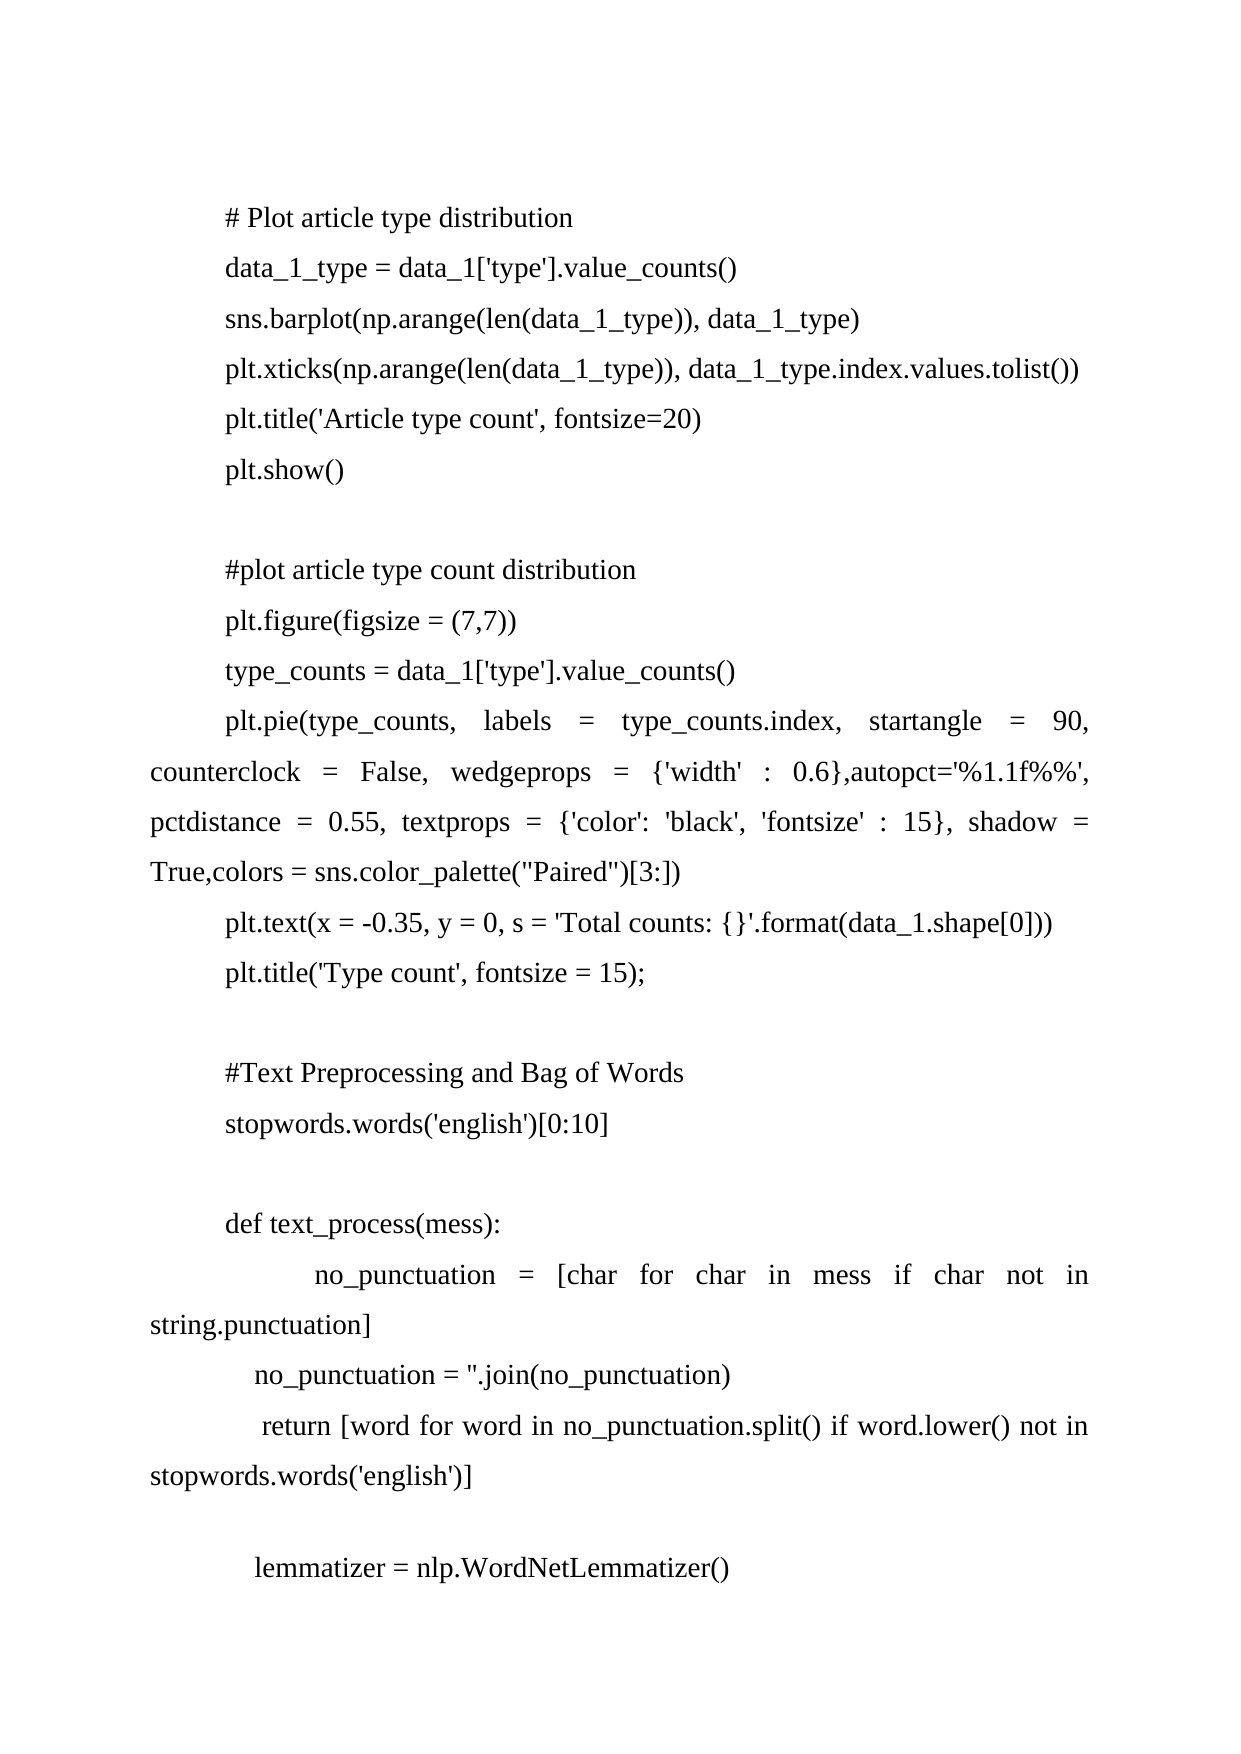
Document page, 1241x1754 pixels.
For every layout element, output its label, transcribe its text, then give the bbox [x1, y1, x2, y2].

text def text_process(mess): [150, 1207, 1090, 1240]
text plt.figure(figsize = (7,7)) [150, 603, 1090, 636]
text plt.title('Type count', fontsize = 15); [150, 955, 1090, 988]
text type_counts = data_1['type'].value_counts() [150, 653, 1090, 687]
text plt.xticks(np.arange(len(data_1_type)), data_1_type.index.values.tolist()) [150, 351, 1090, 385]
text plt.title('Article type count', fontsize=20) [150, 402, 1090, 435]
text return [word for word in no_punctuation.split() if word.lower() not in stopwords.words('english')] [150, 1408, 1090, 1492]
text no_punctuation = [char for char in mess if char not in string.punctuation] [150, 1257, 1090, 1341]
text plt.text(x = -0.35, y = 0, s = 'Total counts: {}'.format(data_1.shape[0])) [150, 905, 1090, 938]
text lemmatizer = nlp.WordNetLemmatizer() [150, 1550, 1090, 1584]
text data_1_type = data_1['type'].value_counts() [150, 251, 1090, 284]
text plt.pie(type_counts, labels = type_counts.index, startangle = 90, counterclock = False, wedgeprops = {'width' : 0.6},autopct='%1.1f%%', pctdistance = 0.55, textprops = {'color': 'black', 'fontsize' : 15}, shadow = True,colors = sns.color_palette("Paired")[3:]) [150, 703, 1090, 888]
text #Text Preprocessing and Bag of Words [150, 1056, 1090, 1089]
text stopwords.words('english')[0:10] [150, 1106, 1090, 1139]
text no_punctuation = ''.join(no_punctuation) [150, 1357, 1090, 1391]
text # Plot article type distribution [150, 200, 1090, 234]
text #plot article type count distribution [150, 552, 1090, 586]
text sns.barplot(np.arange(len(data_1_type)), data_1_type) [150, 301, 1090, 334]
text plt.show() [150, 452, 1090, 485]
